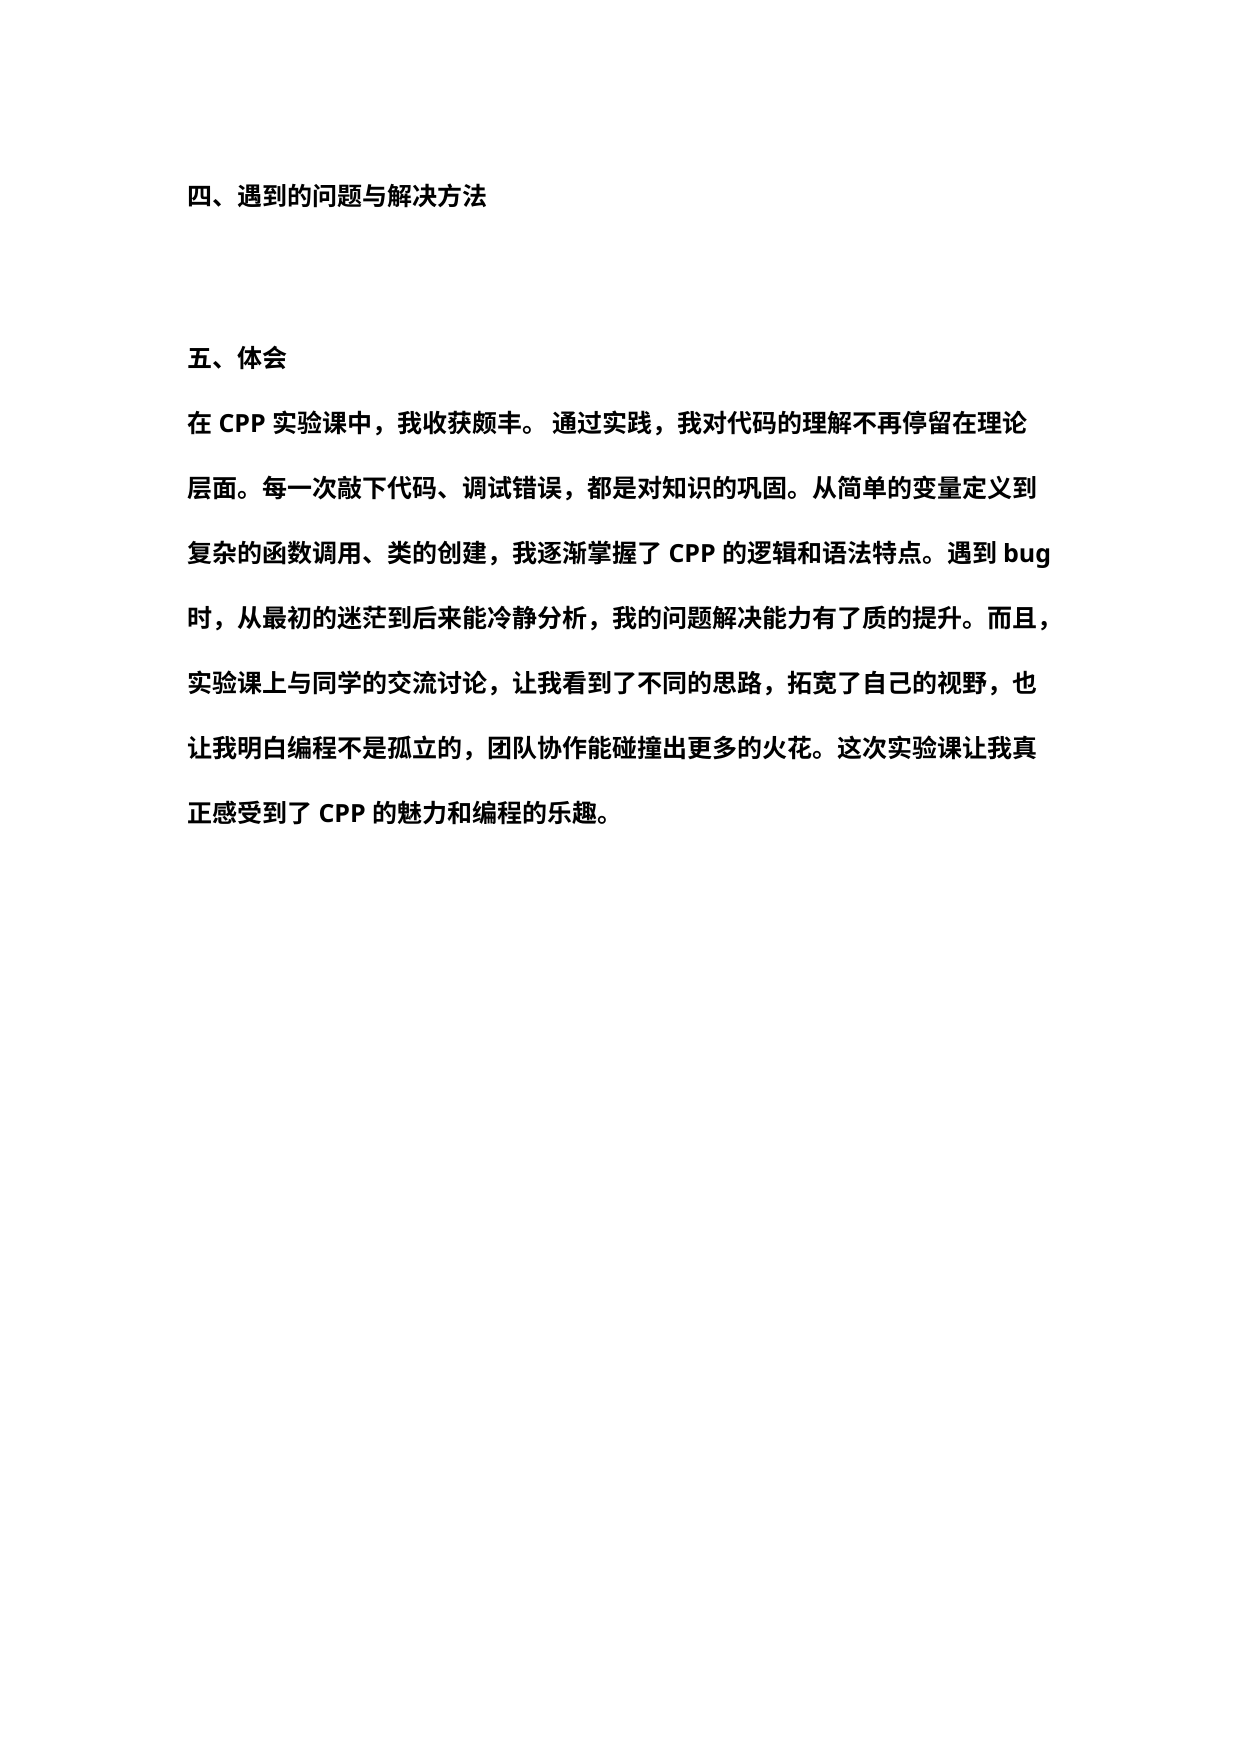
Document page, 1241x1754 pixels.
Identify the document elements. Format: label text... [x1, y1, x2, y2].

text 五、体会 [187, 324, 1053, 389]
text 四、遇到的问题与解决方法 [187, 162, 1053, 227]
text 在 CPP 实验课中，我收获颇丰。 通过实践，我对代码的理解不再停留在理论层面。每一次敲下代码、调试错误，都是对知识的巩固。从简单的变量定义到复杂的函数调用、类的创建，我逐渐掌握了 CPP 的逻辑和语法特点。遇到 bug 时，从最初的迷茫到后来能冷静分析，我的问题解决能力有了质的提升。而且，实验课上与同学的交流讨论，让我看到了不同的思路，拓宽了自己的视野，也让我明白编程不是孤立的，团队协作能碰撞出更多的火花。这次实验课让我真正感受到了 CPP 的魅力和编程的乐趣。 [187, 389, 1053, 844]
